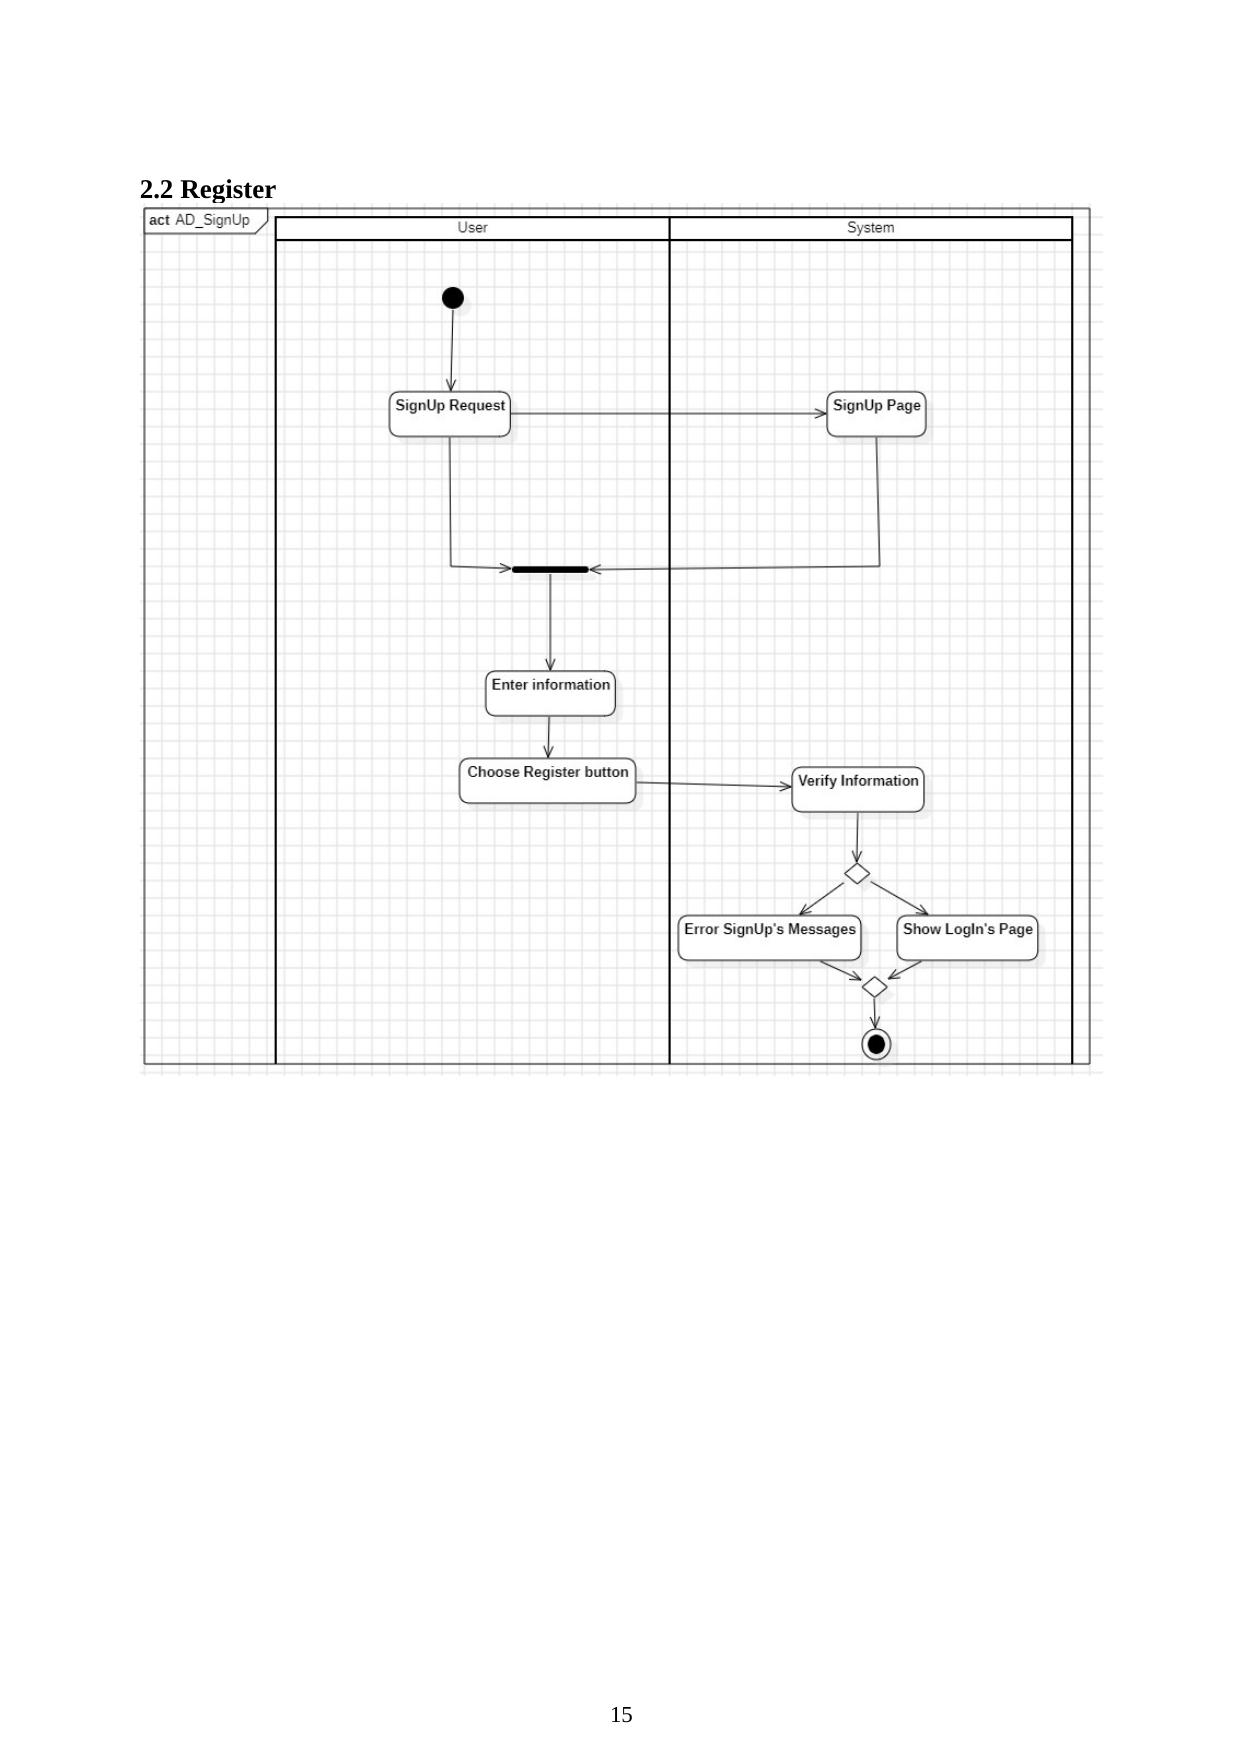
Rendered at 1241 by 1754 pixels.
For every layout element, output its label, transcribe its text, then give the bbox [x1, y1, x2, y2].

text 2.2 Register [139, 173, 1103, 203]
picture [139, 203, 1104, 1076]
